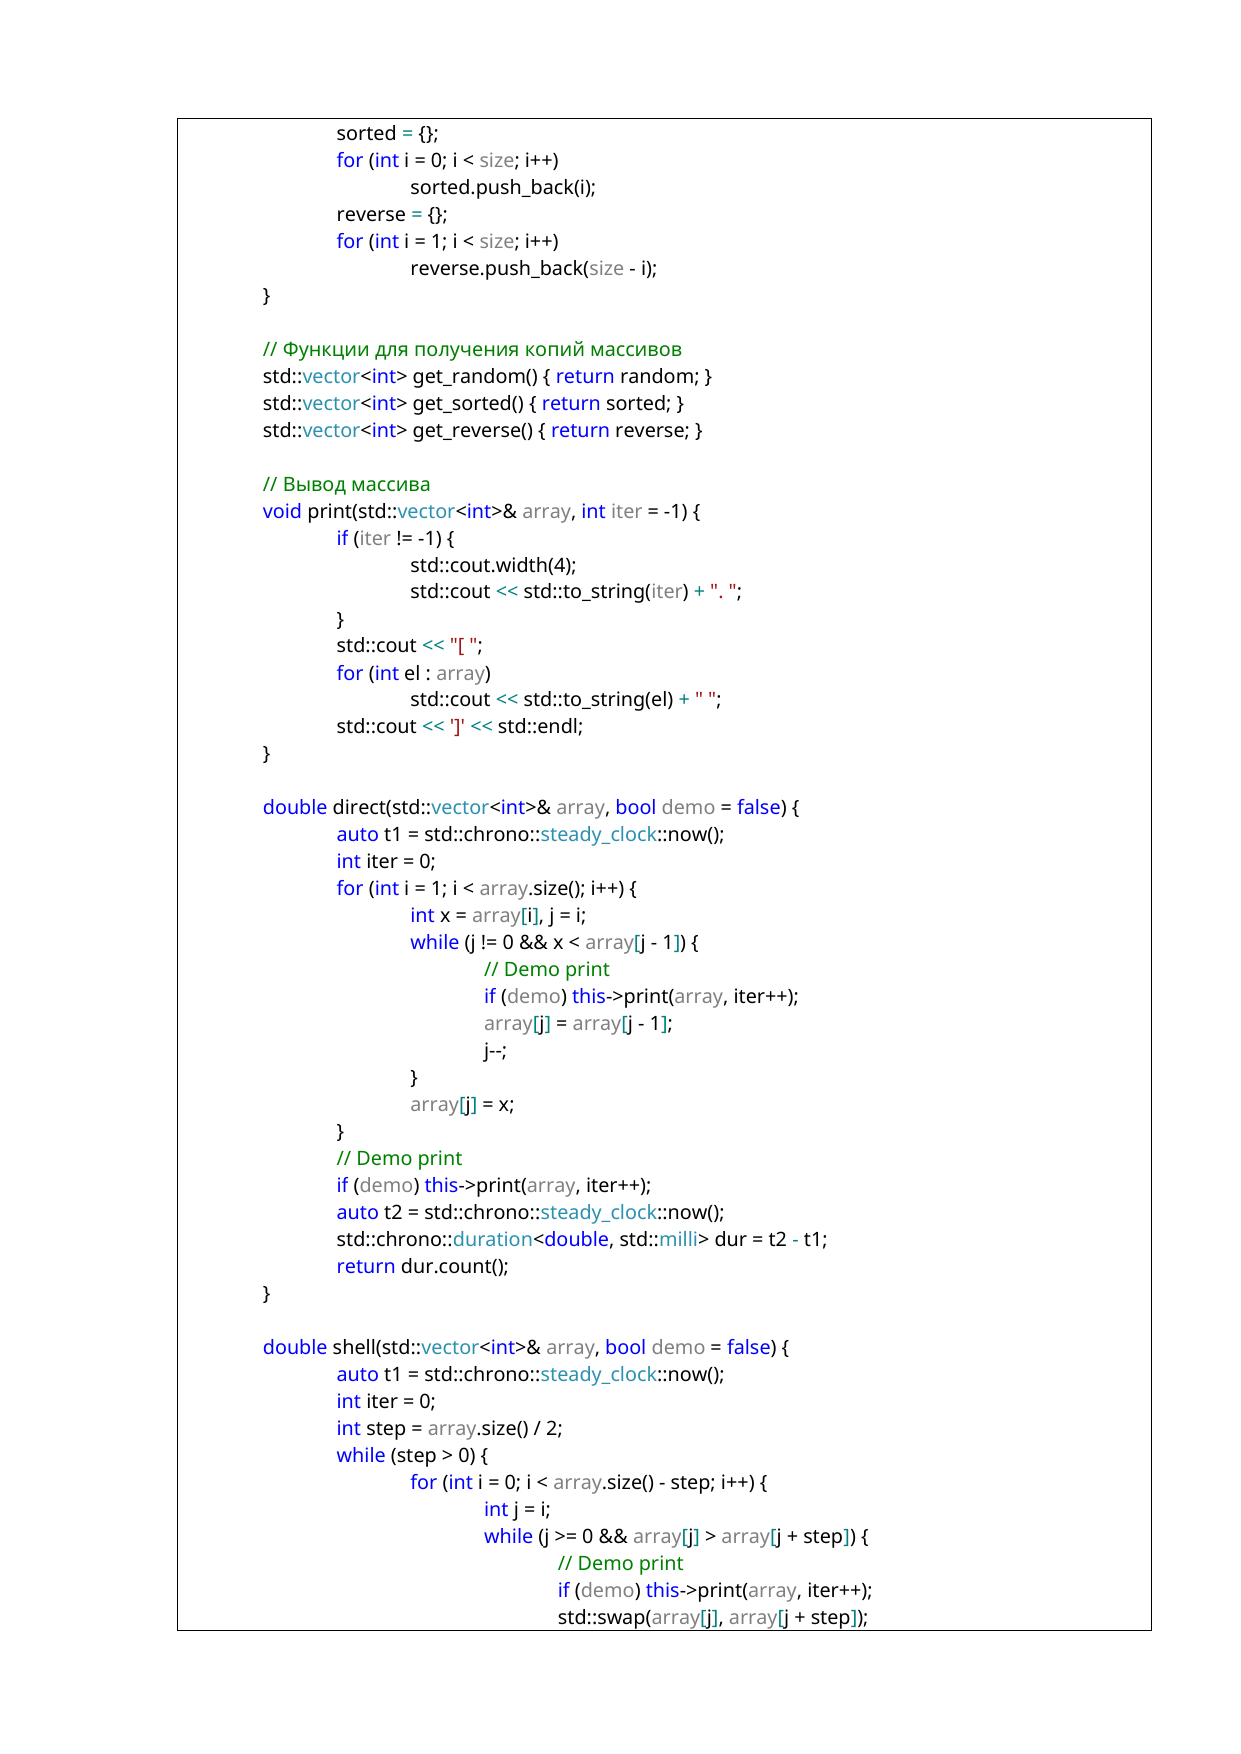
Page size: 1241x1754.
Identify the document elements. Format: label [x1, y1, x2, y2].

table_cell [178, 119, 1151, 1630]
